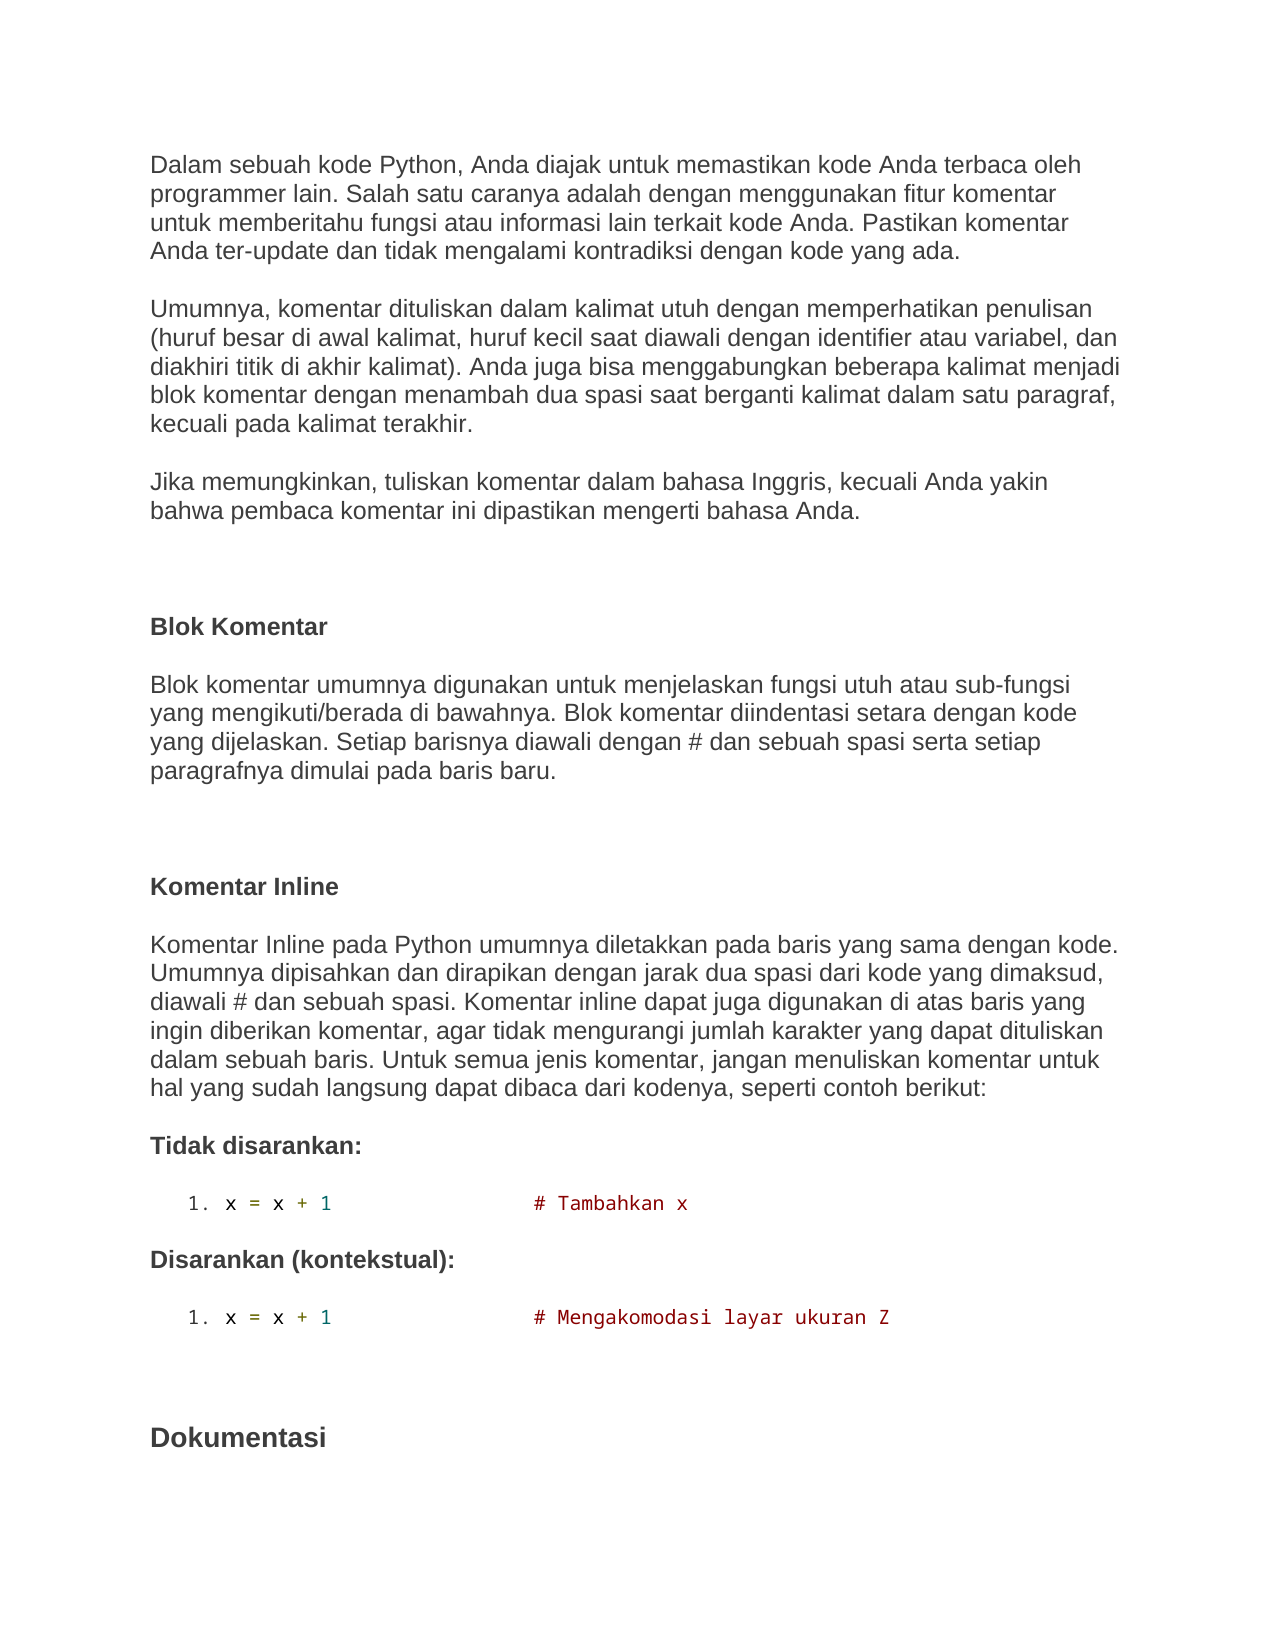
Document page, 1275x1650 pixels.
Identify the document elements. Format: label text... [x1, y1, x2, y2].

list x = x + 1 # Tambahkan x [187, 1189, 1125, 1216]
text Komentar Inline [150, 872, 1125, 900]
text Blok Komentar [150, 612, 1125, 640]
text Komentar Inline pada Python umumnya diletakkan pada baris yang sama dengan kode. Umumnya dipisahkan dan dirapikan dengan jarak dua spasi dari kode yang dimaksud, diawali # dan sebuah spasi. Komentar inline dapat juga digunakan di atas baris yang ingin diberikan komentar, agar tidak mengurangi jumlah karakter yang dapat dituliskan dalam sebuah baris. Untuk semua jenis komentar, jangan menuliskan komentar untuk hal yang sudah langsung dapat dibaca dari kodenya, seperti contoh berikut: [150, 929, 1125, 1102]
text Dokumentasi [150, 1421, 1125, 1453]
text Tidak disarankan: [150, 1131, 1125, 1160]
text Jika memungkinkan, tuliskan komentar dalam bahasa Inggris, kecuali Anda yakin bahwa pembaca komentar ini dipastikan mengerti bahasa Anda. [150, 467, 1125, 524]
text Dalam sebuah kode Python, Anda diajak untuk memastikan kode Anda terbaca oleh programmer lain. Salah satu caranya adalah dengan menggunakan fitur komentar untuk memberitahu fungsi atau informasi lain terkait kode Anda. Pastikan komentar Anda ter-update dan tidak mengalami kontradiksi dengan kode yang ada. [150, 150, 1125, 265]
list x = x + 1 # Mengakomodasi layar ukuran Z [187, 1303, 1125, 1330]
text Disarankan (kontekstual): [150, 1245, 1125, 1274]
text Blok komentar umumnya digunakan untuk menjelaskan fungsi utuh atau sub-fungsi yang mengikuti/berada di bawahnya. Blok komentar diindentasi setara dengan kode yang dijelaskan. Setiap barisnya diawali dengan # dan sebuah spasi serta setiap paragrafnya dimulai pada baris baru. [150, 669, 1125, 784]
text Umumnya, komentar dituliskan dalam kalimat utuh dengan memperhatikan penulisan (huruf besar di awal kalimat, huruf kecil saat diawali dengan identifier atau variabel, dan diakhiri titik di akhir kalimat). Anda juga bisa menggabungkan beberapa kalimat menjadi blok komentar dengan menambah dua spasi saat berganti kalimat dalam satu paragraf, kecuali pada kalimat terakhir. [150, 294, 1125, 438]
